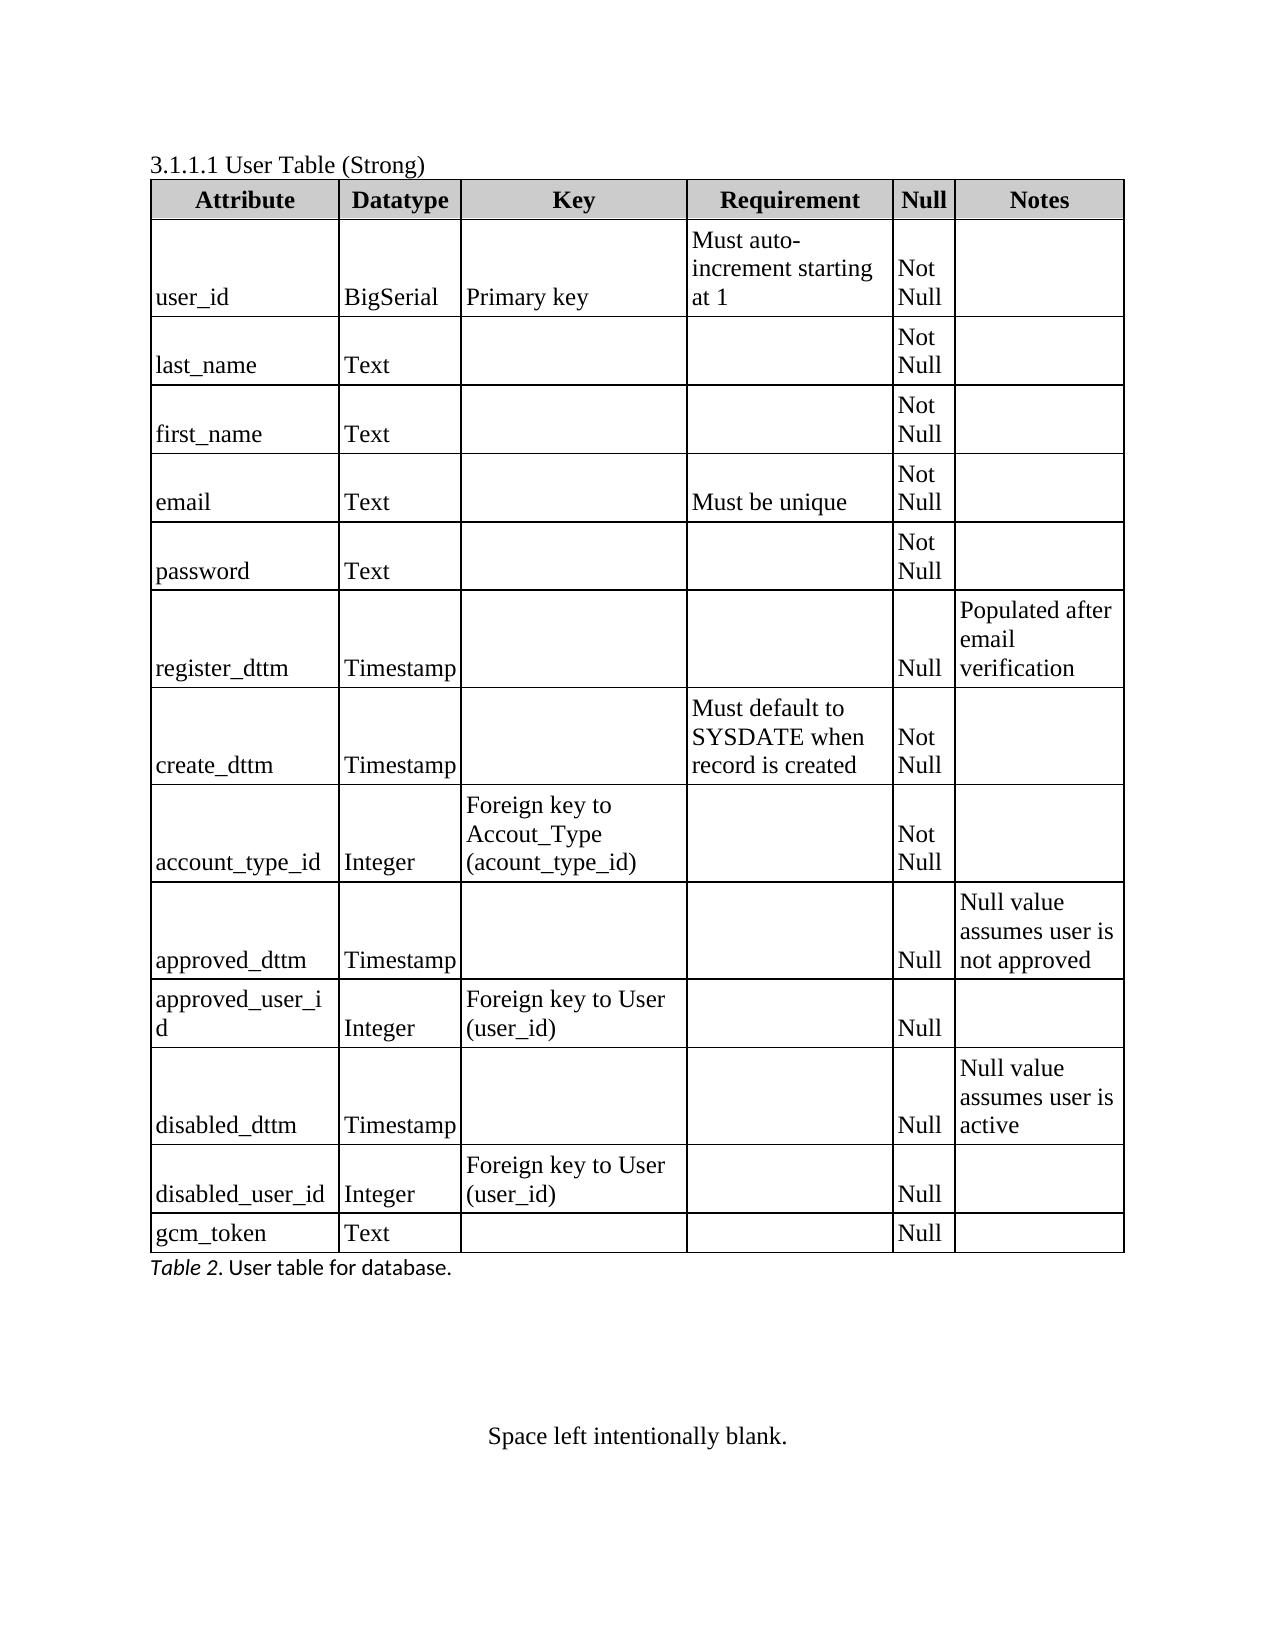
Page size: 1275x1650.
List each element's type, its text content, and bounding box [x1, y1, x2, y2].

table_cell create_dttm [152, 688, 338, 784]
list User Table (Strong) [150, 150, 1125, 179]
table_cell Primary key [462, 220, 686, 316]
table_cell Null value assumes user is active [956, 1048, 1123, 1144]
table_cell last_name [152, 317, 338, 384]
table_cell Not Null [894, 785, 954, 881]
table_cell [956, 688, 1123, 784]
text Table 2. User table for database. [150, 1253, 1125, 1396]
table_cell disabled_user_id [152, 1145, 338, 1212]
table_header Datatype [340, 180, 460, 218]
table_cell [462, 883, 686, 978]
table_header Null [894, 180, 954, 218]
table_cell email [152, 454, 338, 521]
table_cell Foreign key to User (user_id) [462, 1145, 686, 1212]
table_cell [462, 688, 686, 784]
table_cell [688, 317, 892, 384]
table_cell Not Null [894, 523, 954, 589]
table_cell [462, 1048, 686, 1144]
table_cell [688, 386, 892, 452]
table_cell Not Null [894, 454, 954, 521]
table_cell register_dttm [152, 591, 338, 687]
table_cell [956, 523, 1123, 589]
table_cell Must be unique [688, 454, 892, 521]
table_cell user_id [152, 220, 338, 316]
table_cell Integer [340, 980, 460, 1047]
table_cell Timestamp [340, 688, 460, 784]
table_cell first_name [152, 386, 338, 452]
table_cell [956, 220, 1123, 316]
table_cell Text [340, 386, 460, 452]
table_cell [688, 523, 892, 589]
table_cell [688, 1145, 892, 1212]
table_cell [688, 591, 892, 687]
text Space left intentionally blank. [150, 1421, 1125, 1449]
table_cell [462, 523, 686, 589]
table_cell [462, 386, 686, 452]
table_cell [462, 454, 686, 521]
table_cell Null [894, 1214, 954, 1252]
table_header Notes [956, 180, 1123, 218]
table_cell [688, 980, 892, 1047]
table_cell [956, 785, 1123, 881]
table_cell Null value assumes user is not approved [956, 883, 1123, 978]
table_cell disabled_dttm [152, 1048, 338, 1144]
table_cell Foreign key to User (user_id) [462, 980, 686, 1047]
table_cell account_type_id [152, 785, 338, 881]
table_cell [462, 591, 686, 687]
table_cell [462, 1214, 686, 1252]
table_cell [688, 1048, 892, 1144]
table_cell Timestamp [340, 591, 460, 687]
table_cell Text [340, 523, 460, 589]
table_cell Not Null [894, 386, 954, 452]
table_header Key [462, 180, 686, 218]
table_cell Integer [340, 1145, 460, 1212]
table_cell Populated after email verification [956, 591, 1123, 687]
table_cell Null [894, 1145, 954, 1212]
table_cell gcm_token [152, 1214, 338, 1252]
table_cell Text [340, 1214, 460, 1252]
table_cell Null [894, 1048, 954, 1144]
table_cell Not Null [894, 317, 954, 384]
table_cell Integer [340, 785, 460, 881]
table_cell approved_dttm [152, 883, 338, 978]
table_cell [956, 386, 1123, 452]
table_cell [956, 454, 1123, 521]
table_cell Must default to SYSDATE when record is created [688, 688, 892, 784]
table_cell Null [894, 591, 954, 687]
table_cell BigSerial [340, 220, 460, 316]
table_cell [956, 1214, 1123, 1252]
table_cell Null [894, 883, 954, 978]
table_cell [688, 883, 892, 978]
table_cell [688, 785, 892, 881]
table_cell [956, 980, 1123, 1047]
table_cell [688, 1214, 892, 1252]
table_cell approved_user_id [152, 980, 338, 1047]
table_cell Not Null [894, 688, 954, 784]
table_cell Timestamp [340, 1048, 460, 1144]
table_cell Text [340, 317, 460, 384]
table_cell Null [894, 980, 954, 1047]
table_header Requirement [688, 180, 892, 218]
table_cell Text [340, 454, 460, 521]
table_cell password [152, 523, 338, 589]
table_cell [956, 1145, 1123, 1212]
table_cell Not Null [894, 220, 954, 316]
table_cell Timestamp [340, 883, 460, 978]
table_cell [956, 317, 1123, 384]
table_cell Foreign key to Accout_Type (acount_type_id) [462, 785, 686, 881]
table_cell Must auto-increment starting at 1 [688, 220, 892, 316]
table_cell [462, 317, 686, 384]
table_header Attribute [152, 180, 338, 218]
